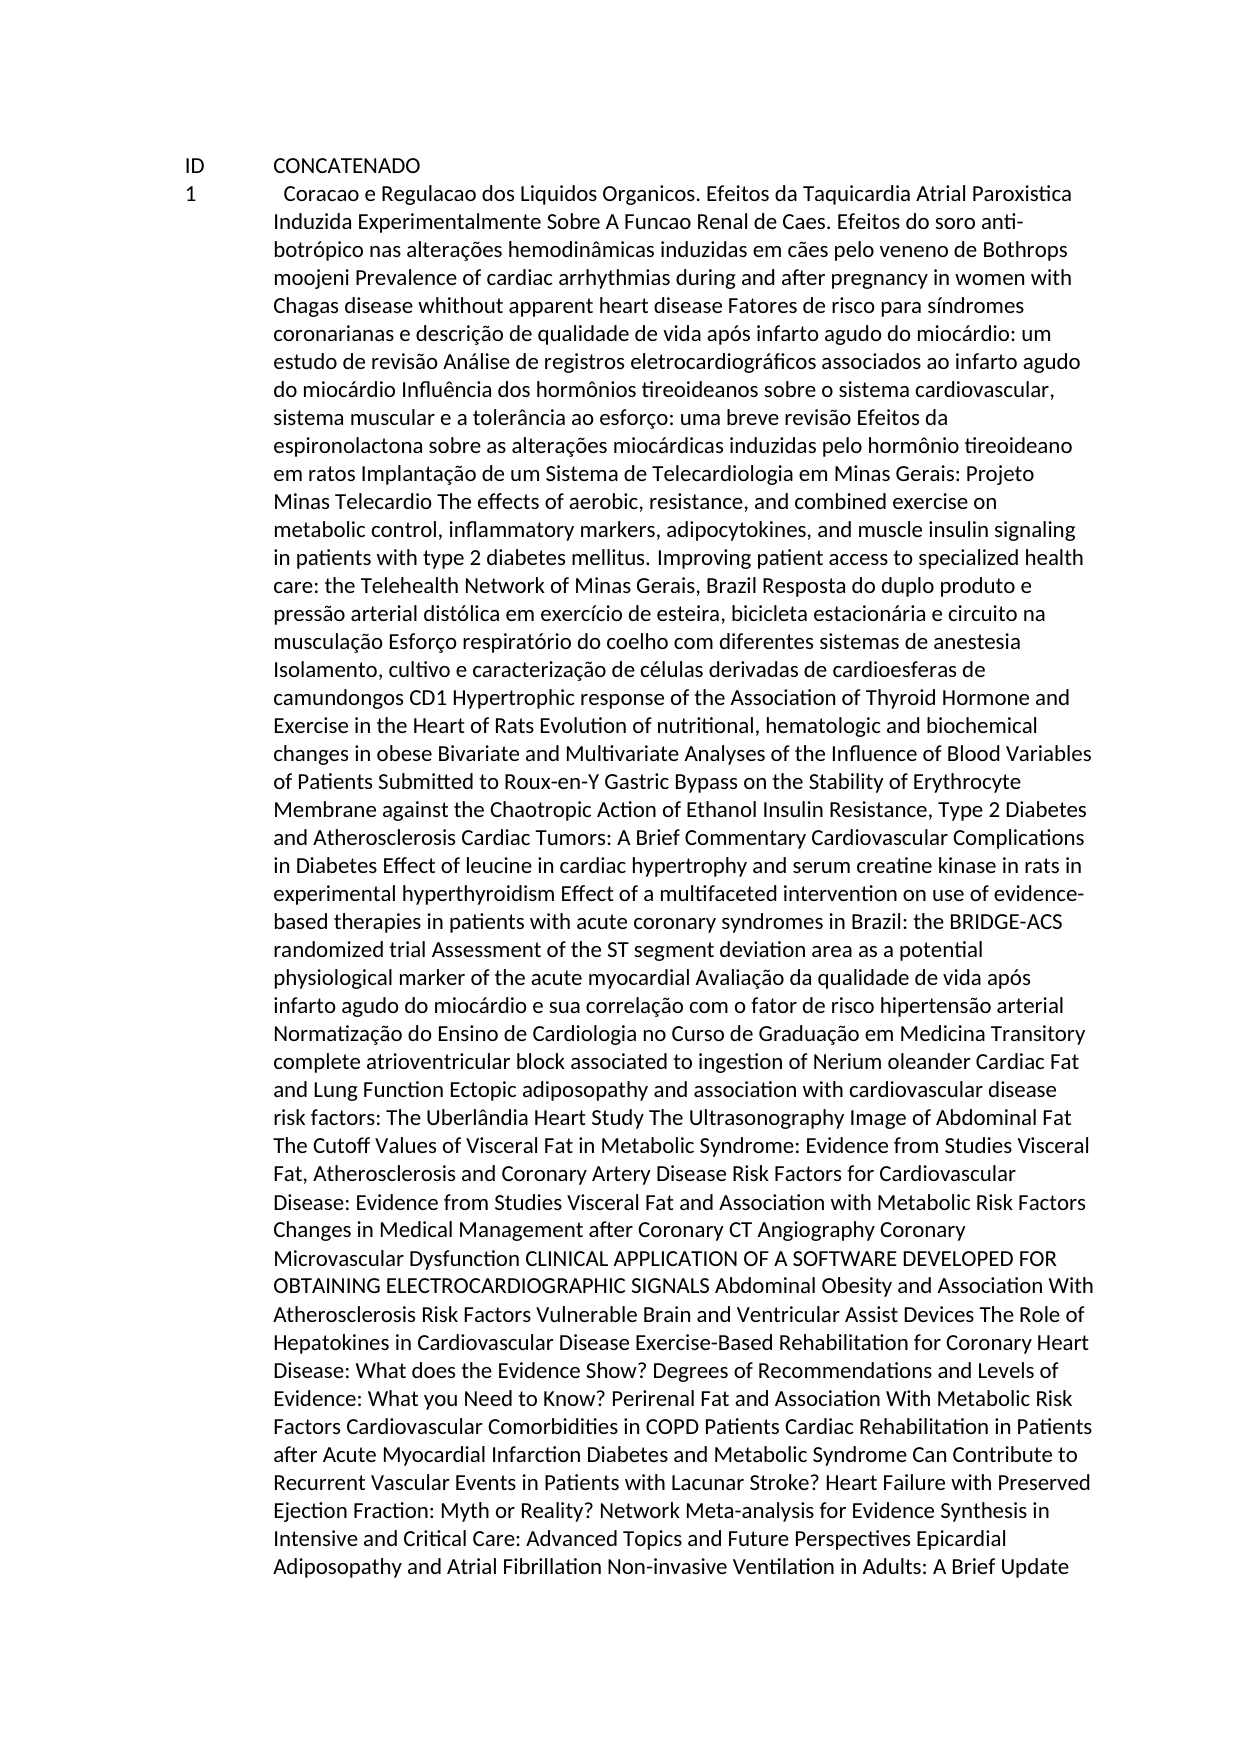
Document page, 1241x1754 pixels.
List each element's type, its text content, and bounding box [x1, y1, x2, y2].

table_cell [266, 179, 1103, 1580]
table_cell 1 [177, 179, 266, 1580]
table_header ID [177, 148, 266, 179]
table_header CONCATENADO [266, 148, 1103, 179]
